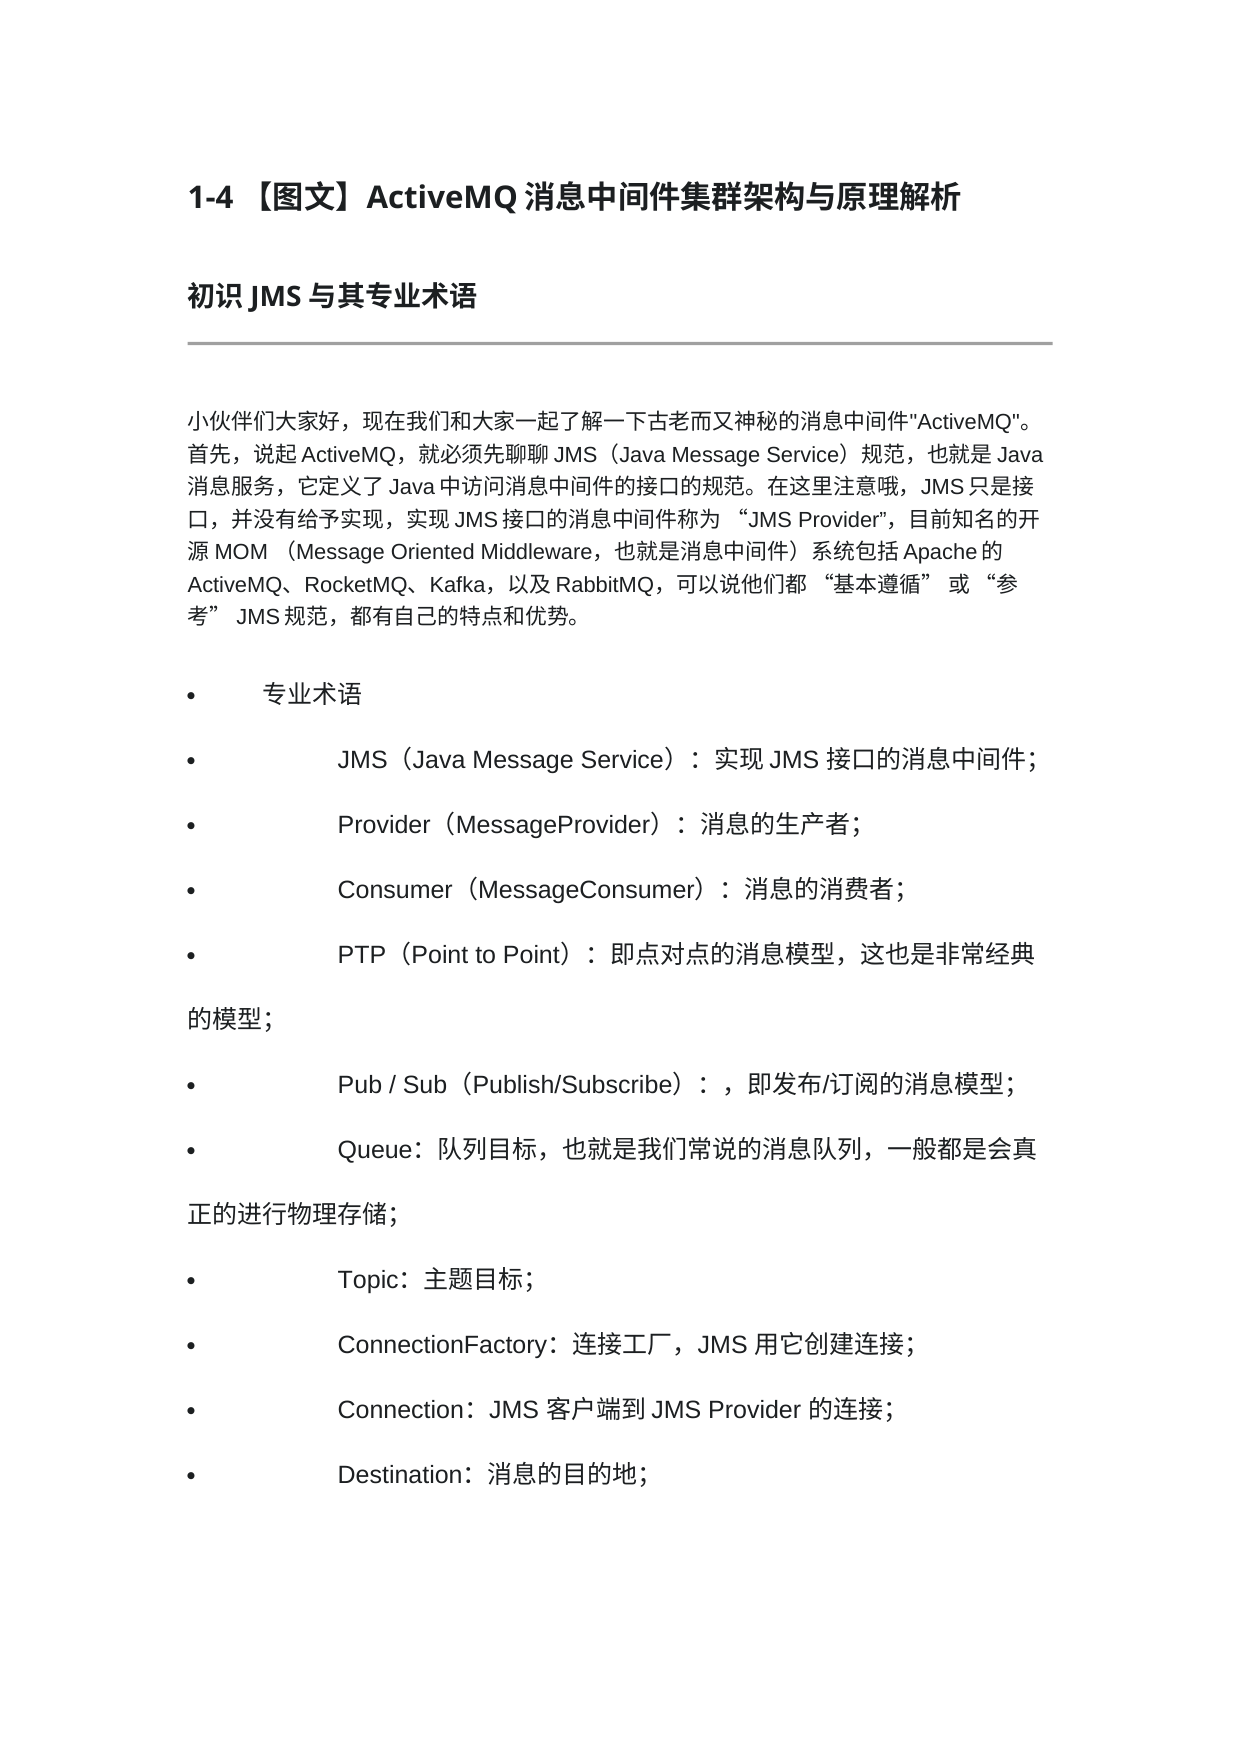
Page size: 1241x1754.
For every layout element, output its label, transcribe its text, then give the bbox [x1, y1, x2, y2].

list JMS（Java Message Service）：实现JMS 接口的消息中间件； [187, 725, 1053, 790]
list Queue：队列目标，也就是我们常说的消息队列，一般都是会真正的进行物理存储； [187, 1115, 1053, 1245]
text 初识 JMS 与其专业术语 [187, 261, 1053, 326]
list Provider（MessageProvider）：消息的生产者； [187, 790, 1053, 855]
list Consumer（MessageConsumer）：消息的消费者； [187, 855, 1053, 920]
list PTP（Point to Point）：即点对点的消息模型，这也是非常经典的模型； [187, 920, 1053, 1050]
text 1-4 【图文】ActiveMQ消息中间件集群架构与原理解析 [187, 162, 1053, 227]
list ConnectionFactory：连接工厂，JMS 用它创建连接； [187, 1310, 1053, 1375]
text 小伙伴们大家好，现在我们和大家一起了解一下古老而又神秘的消息中间件"ActiveMQ"。首先，说起ActiveMQ，就必须先聊聊JMS（Java Message Service）规范，也就是Java消息服务，它定义了Java中访问消息中间件的接口的规范。在这里注意哦，JMS只是接口，并没有给予实现，实现JMS接口的消息中间件称为 “JMS Provider”，目前知名的开源 MOM （Message Oriented Middleware，也就是消息中间件）系统包括Apache的ActiveMQ、RocketMQ、Kafka，以及RabbitMQ，可以说他们都 “基本遵循” 或 “参考” JMS规范，都有自己的特点和优势。 [187, 404, 1053, 631]
list Destination：消息的目的地； [187, 1440, 1053, 1505]
list 专业术语 [187, 660, 1053, 725]
list Pub / Sub（Publish/Subscribe）：，即发布/订阅的消息模型； [187, 1050, 1053, 1115]
list Topic：主题目标； [187, 1245, 1053, 1310]
list Connection：JMS 客户端到JMS Provider 的连接； [187, 1375, 1053, 1440]
